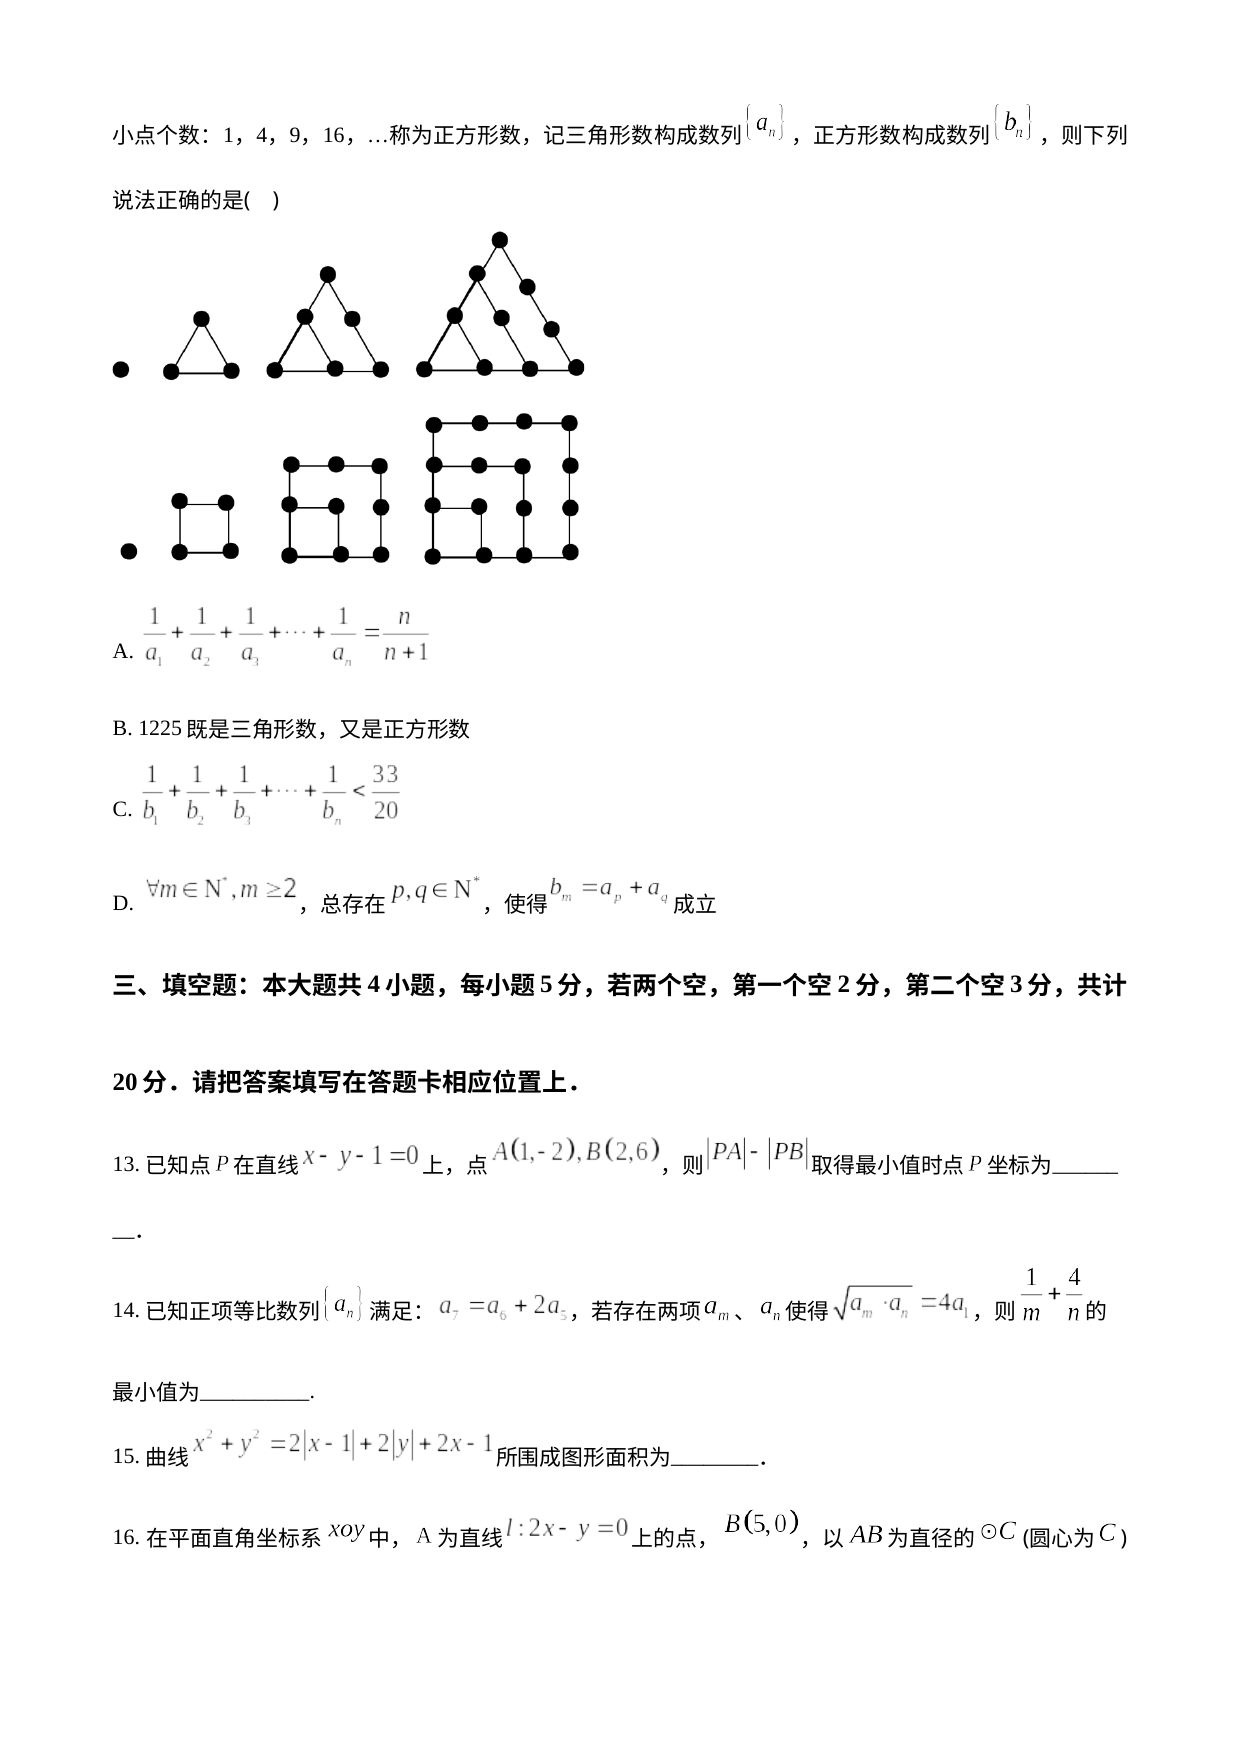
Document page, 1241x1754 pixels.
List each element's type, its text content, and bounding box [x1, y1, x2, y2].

text 14. 已知正项等比数列满足：，若存在两项、使得，则的最小值为__________. [112, 1261, 1128, 1407]
text 三、填空题：本大题共4小题，每小题5分，若两个空，第一个空2分，第二个空3分，共计20分．请把答案填写在答题卡相应位置上． [112, 951, 1128, 1113]
text B. 1225既是三角形数，又是正方形数 [112, 712, 1128, 744]
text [112, 1504, 1128, 1569]
text C. [112, 760, 1128, 857]
text A. [112, 602, 1128, 699]
text 15. 曲线所围成图形面积为________． [112, 1423, 1128, 1488]
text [112, 102, 1128, 216]
text D. ，总存在，使得成立 [112, 870, 1128, 935]
text 13. 已知点在直线上，点，则取得最小值时点坐标为________． [112, 1132, 1128, 1245]
picture [112, 231, 585, 565]
